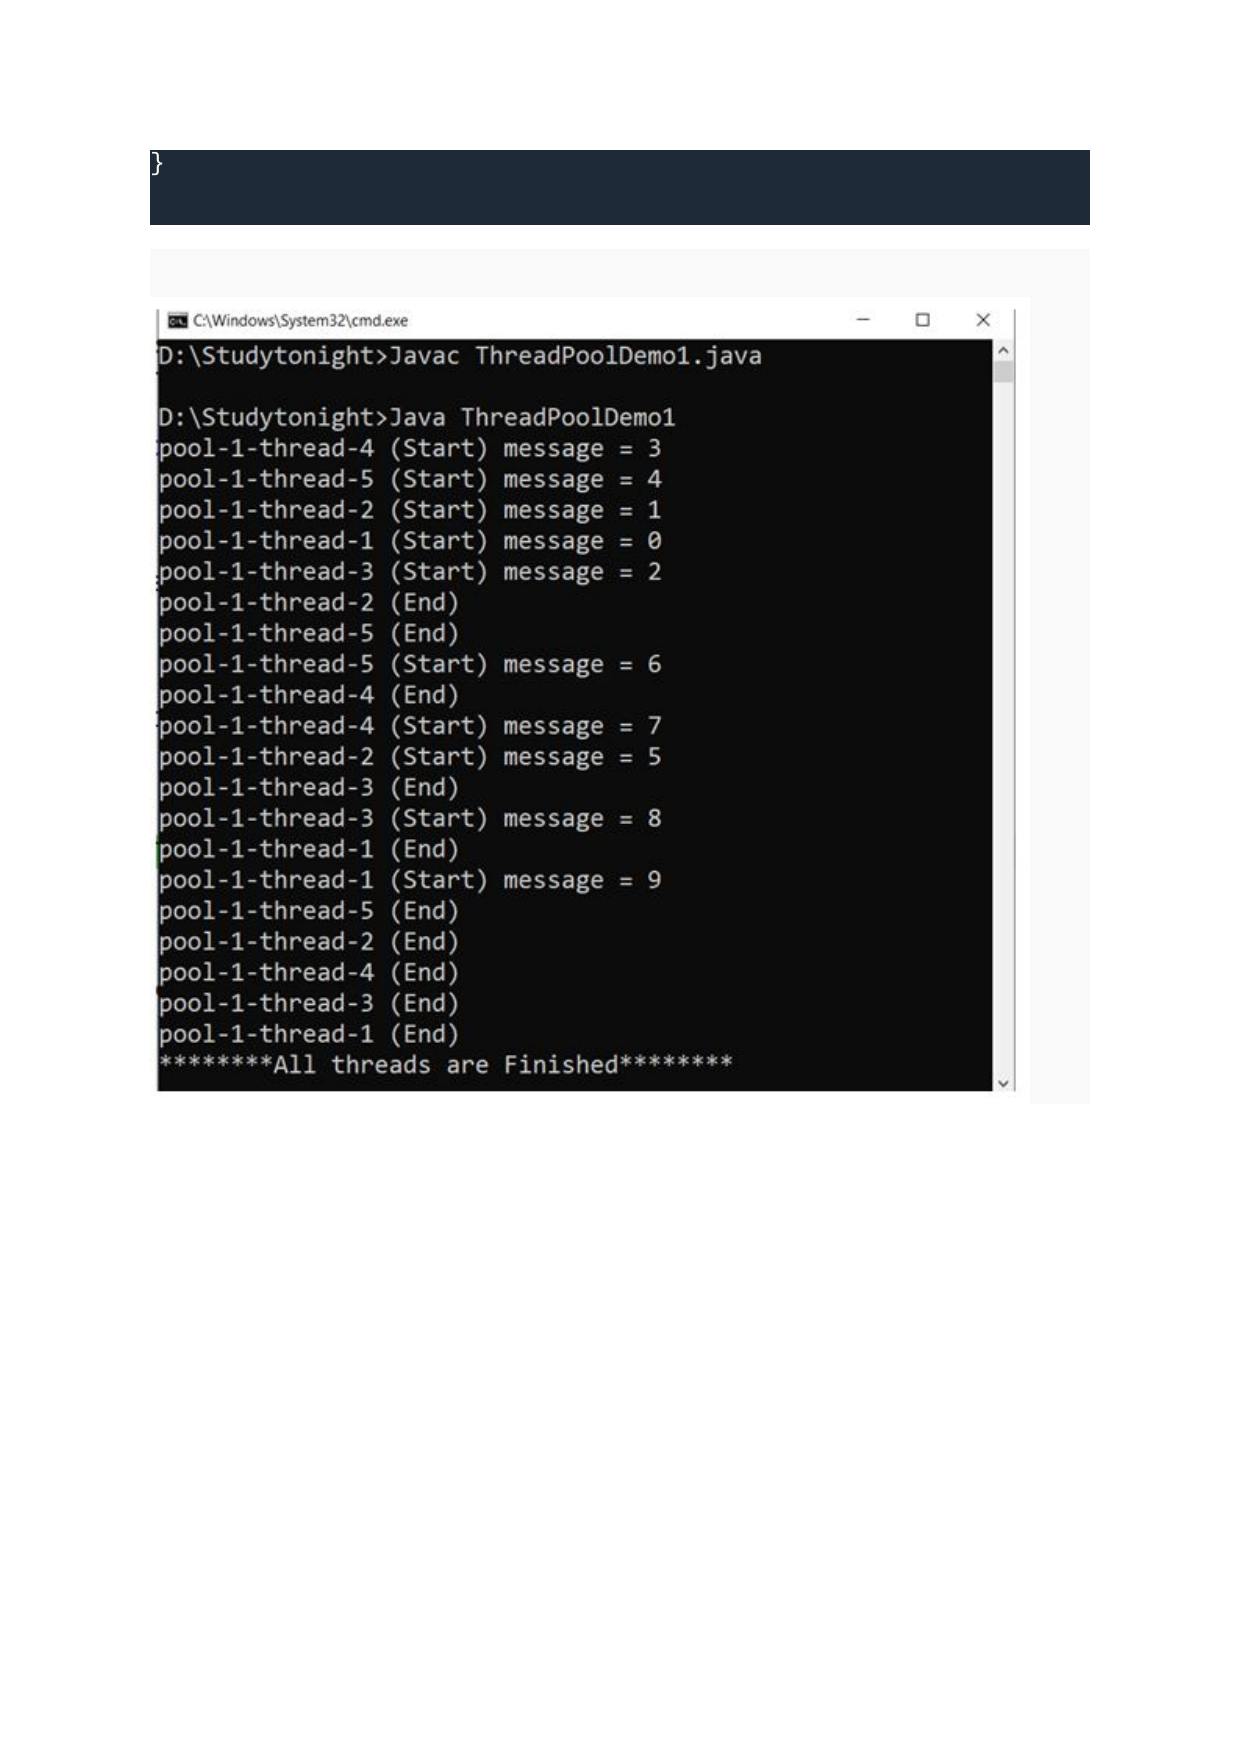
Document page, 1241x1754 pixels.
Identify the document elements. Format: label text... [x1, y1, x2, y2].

picture [150, 297, 1030, 1104]
text } [150, 150, 1090, 178]
